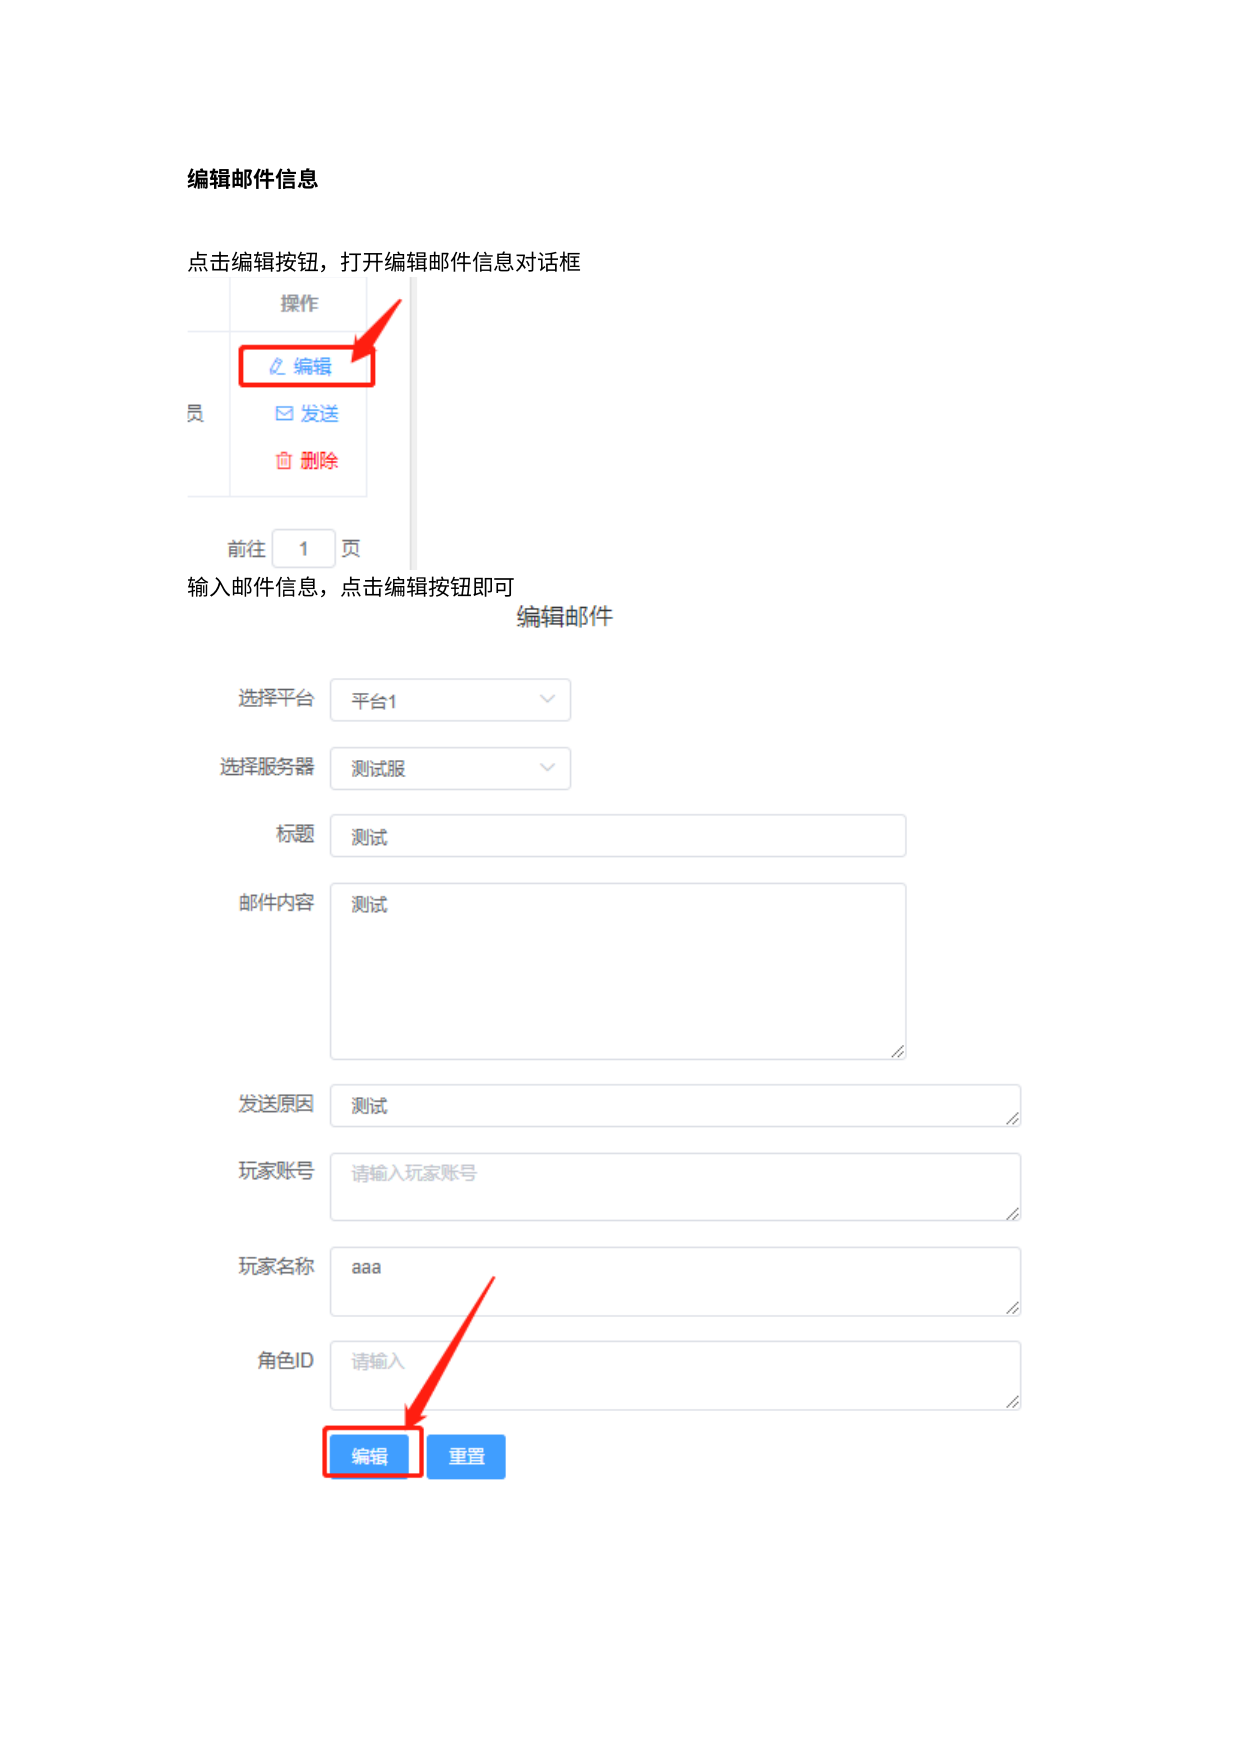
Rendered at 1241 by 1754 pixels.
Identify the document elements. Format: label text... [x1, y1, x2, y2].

subtitle 编辑邮件信息 [187, 162, 1053, 194]
text 点击编辑按钮，打开编辑邮件信息对话框 [187, 244, 1053, 277]
picture [187, 277, 418, 570]
text 输入邮件信息，点击编辑按钮即可 [187, 569, 1053, 602]
picture [187, 602, 1053, 1490]
